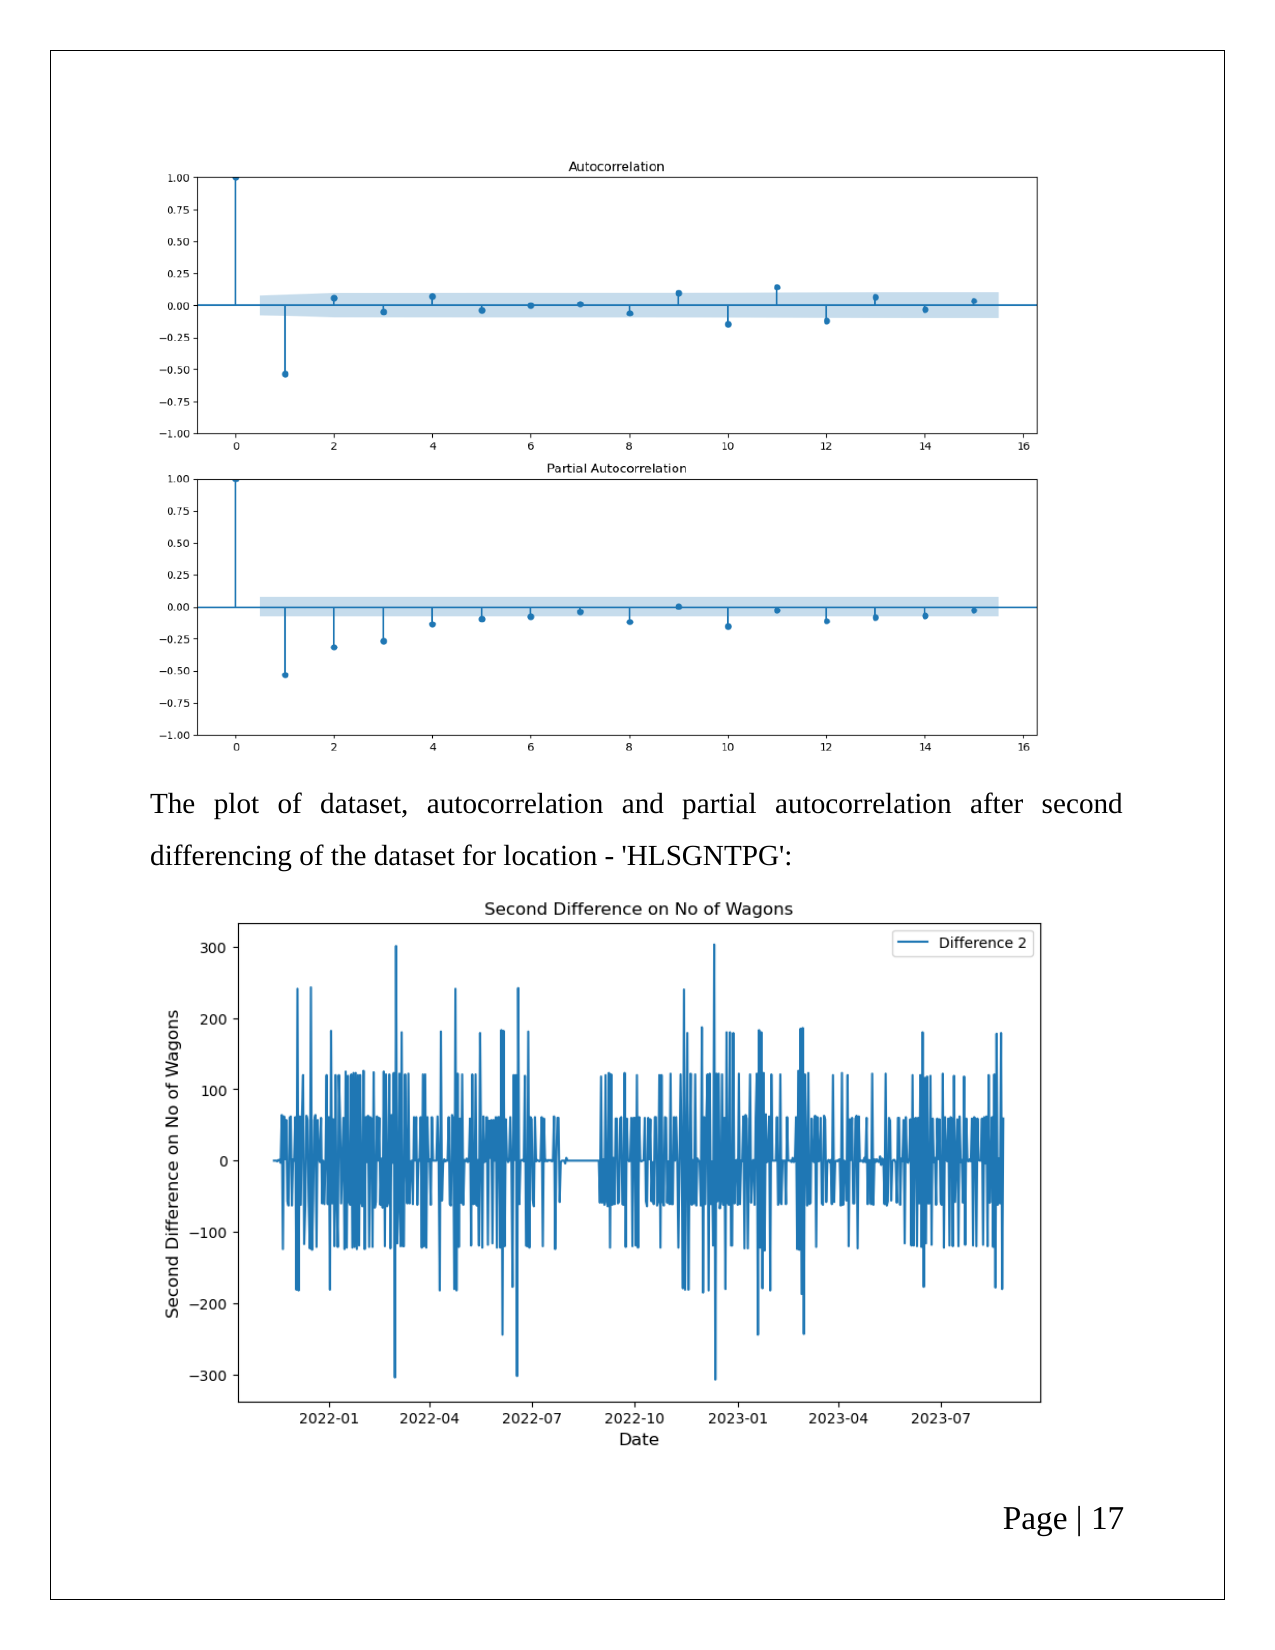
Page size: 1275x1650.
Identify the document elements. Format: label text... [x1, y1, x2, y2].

text The plot of dataset, autocorrelation and partial autocorrelation after second differencing of the dataset for location - 'HLSGNTPG': [150, 786, 1124, 871]
picture [150, 892, 1062, 1468]
picture [150, 150, 1052, 763]
